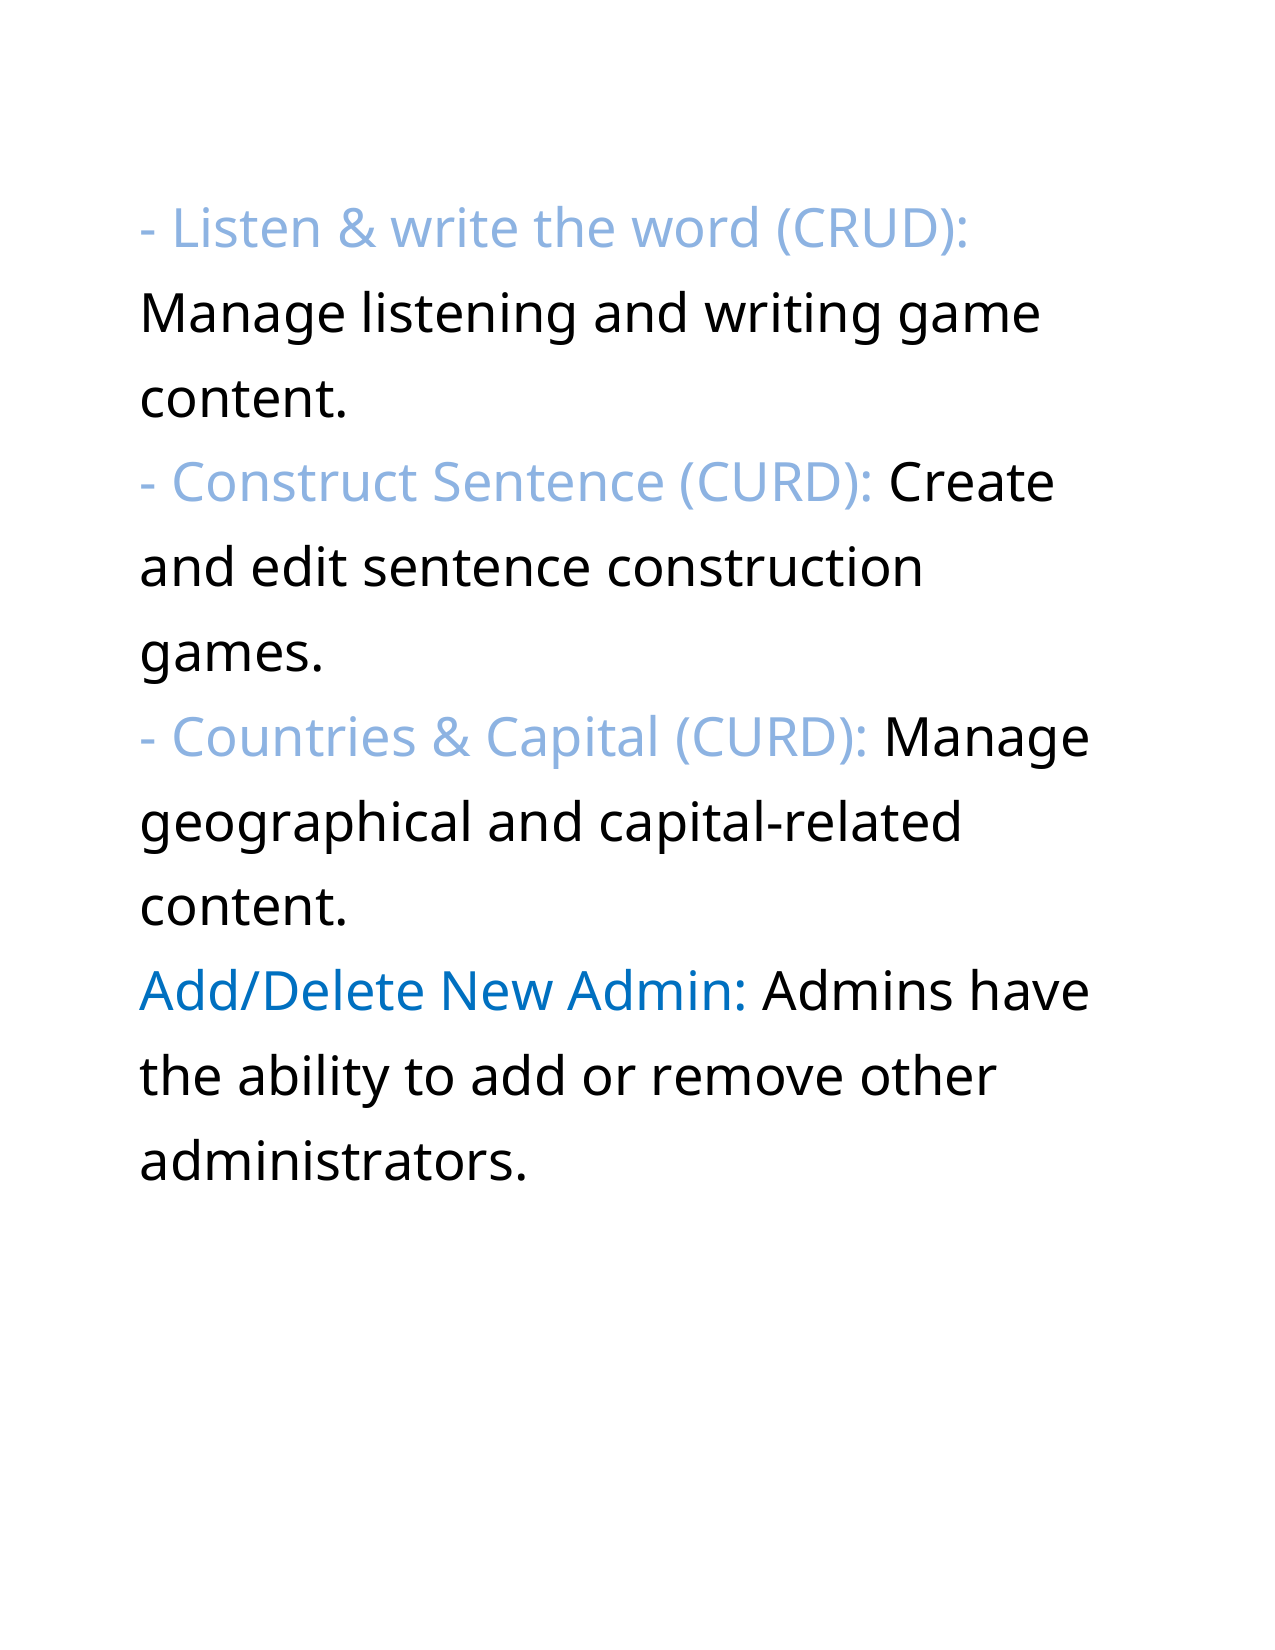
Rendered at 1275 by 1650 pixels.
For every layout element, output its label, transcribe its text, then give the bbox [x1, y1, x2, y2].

text Add/Delete New Admin: Admins have the ability to add or remove other administrators. [139, 953, 1096, 1196]
text - Listen & write the word (CRUD): Manage listening and writing game content. [139, 189, 1096, 433]
text - Countries & Capital (CURD): Manage geographical and capital-related content. [139, 698, 1096, 942]
text - Construct Sentence (CURD): Create and edit sentence construction games. [139, 444, 1096, 687]
